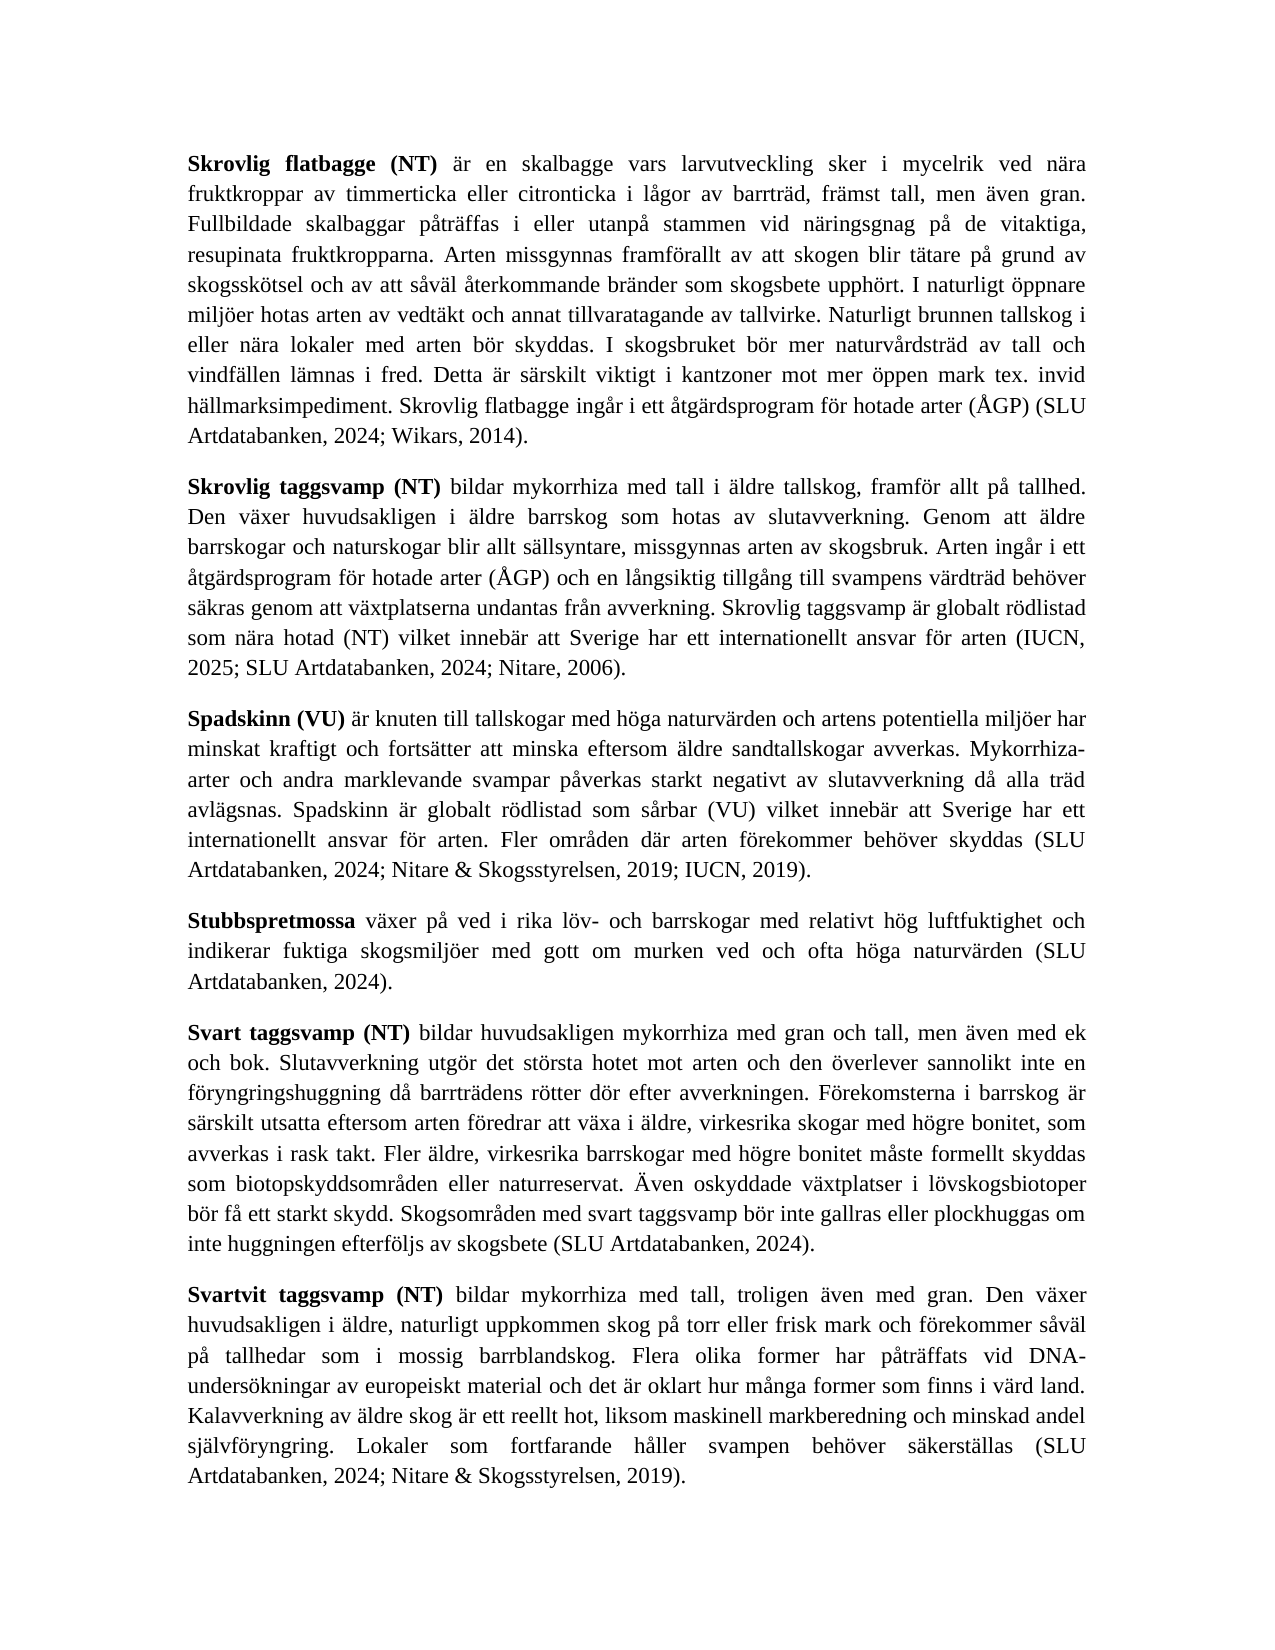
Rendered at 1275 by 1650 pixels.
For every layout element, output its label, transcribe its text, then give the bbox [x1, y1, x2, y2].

text Svart taggsvamp (NT) bildar huvudsakligen mykorrhiza med gran och tall, men även med ek och bok. Slutavverkning utgör det största hotet mot arten och den överlever sannolikt inte en föryngringshuggning då barrträdens rötter dör efter avverkningen. Förekomsterna i barrskog är särskilt utsatta eftersom arten föredrar att växa i äldre, virkesrika skogar med högre bonitet, som avverkas i rask takt. Fler äldre, virkesrika barrskogar med högre bonitet måste formellt skyddas som biotopskyddsområden eller naturreservat. Även oskyddade växtplatser i lövskogsbiotoper bör få ett starkt skydd. Skogsområden med svart taggsvamp bör inte gallras eller plockhuggas om inte huggningen efterföljs av skogsbete (SLU Artdatabanken, 2024). [187, 1019, 1087, 1257]
text Stubbspretmossa växer på ved i rika löv- och barrskogar med relativt hög luftfuktighet och indikerar fuktiga skogsmiljöer med gott om murken ved och ofta höga naturvärden (SLU Artdatabanken, 2024). [187, 907, 1087, 994]
text Svartvit taggsvamp (NT) bildar mykorrhiza med tall, troligen även med gran. Den växer huvudsakligen i äldre, naturligt uppkommen skog på torr eller frisk mark och förekommer såväl på tallhedar som i mossig barrblandskog. Flera olika former har påträffats vid DNA-undersökningar av europeiskt material och det är oklart hur många former som finns i värd land. Kalavverkning av äldre skog är ett reellt hot, liksom maskinell markberedning och minskad andel självföryngring. Lokaler som fortfarande håller svampen behöver säkerställas (SLU Artdatabanken, 2024; Nitare & Skogsstyrelsen, 2019). [187, 1281, 1087, 1489]
text Spadskinn (VU) är knuten till tallskogar med höga naturvärden och artens potentiella miljöer har minskat kraftigt och fortsätter att minska eftersom äldre sandtallskogar avverkas. Mykorrhiza-arter och andra marklevande svampar påverkas starkt negativt av slutavverkning då alla träd avlägsnas. Spadskinn är globalt rödlistad som sårbar (VU) vilket innebär att Sverige har ett internationellt ansvar för arten. Fler områden där arten förekommer behöver skyddas (SLU Artdatabanken, 2024; Nitare & Skogsstyrelsen, 2019; IUCN, 2019). [187, 705, 1087, 883]
text Skrovlig taggsvamp (NT) bildar mykorrhiza med tall i äldre tallskog, framför allt på tallhed. Den växer huvudsakligen i äldre barrskog som hotas av slutavverkning. Genom att äldre barrskogar och naturskogar blir allt sällsyntare, missgynnas arten av skogsbruk. Arten ingår i ett åtgärdsprogram för hotade arter (ÅGP) och en långsiktig tillgång till svampens värdträd behöver säkras genom att växtplatserna undantas från avverkning. Skrovlig taggsvamp är globalt rödlistad som nära hotad (NT) vilket innebär att Sverige har ett internationellt ansvar för arten (IUCN, 2025; SLU Artdatabanken, 2024; Nitare, 2006). [187, 473, 1087, 681]
